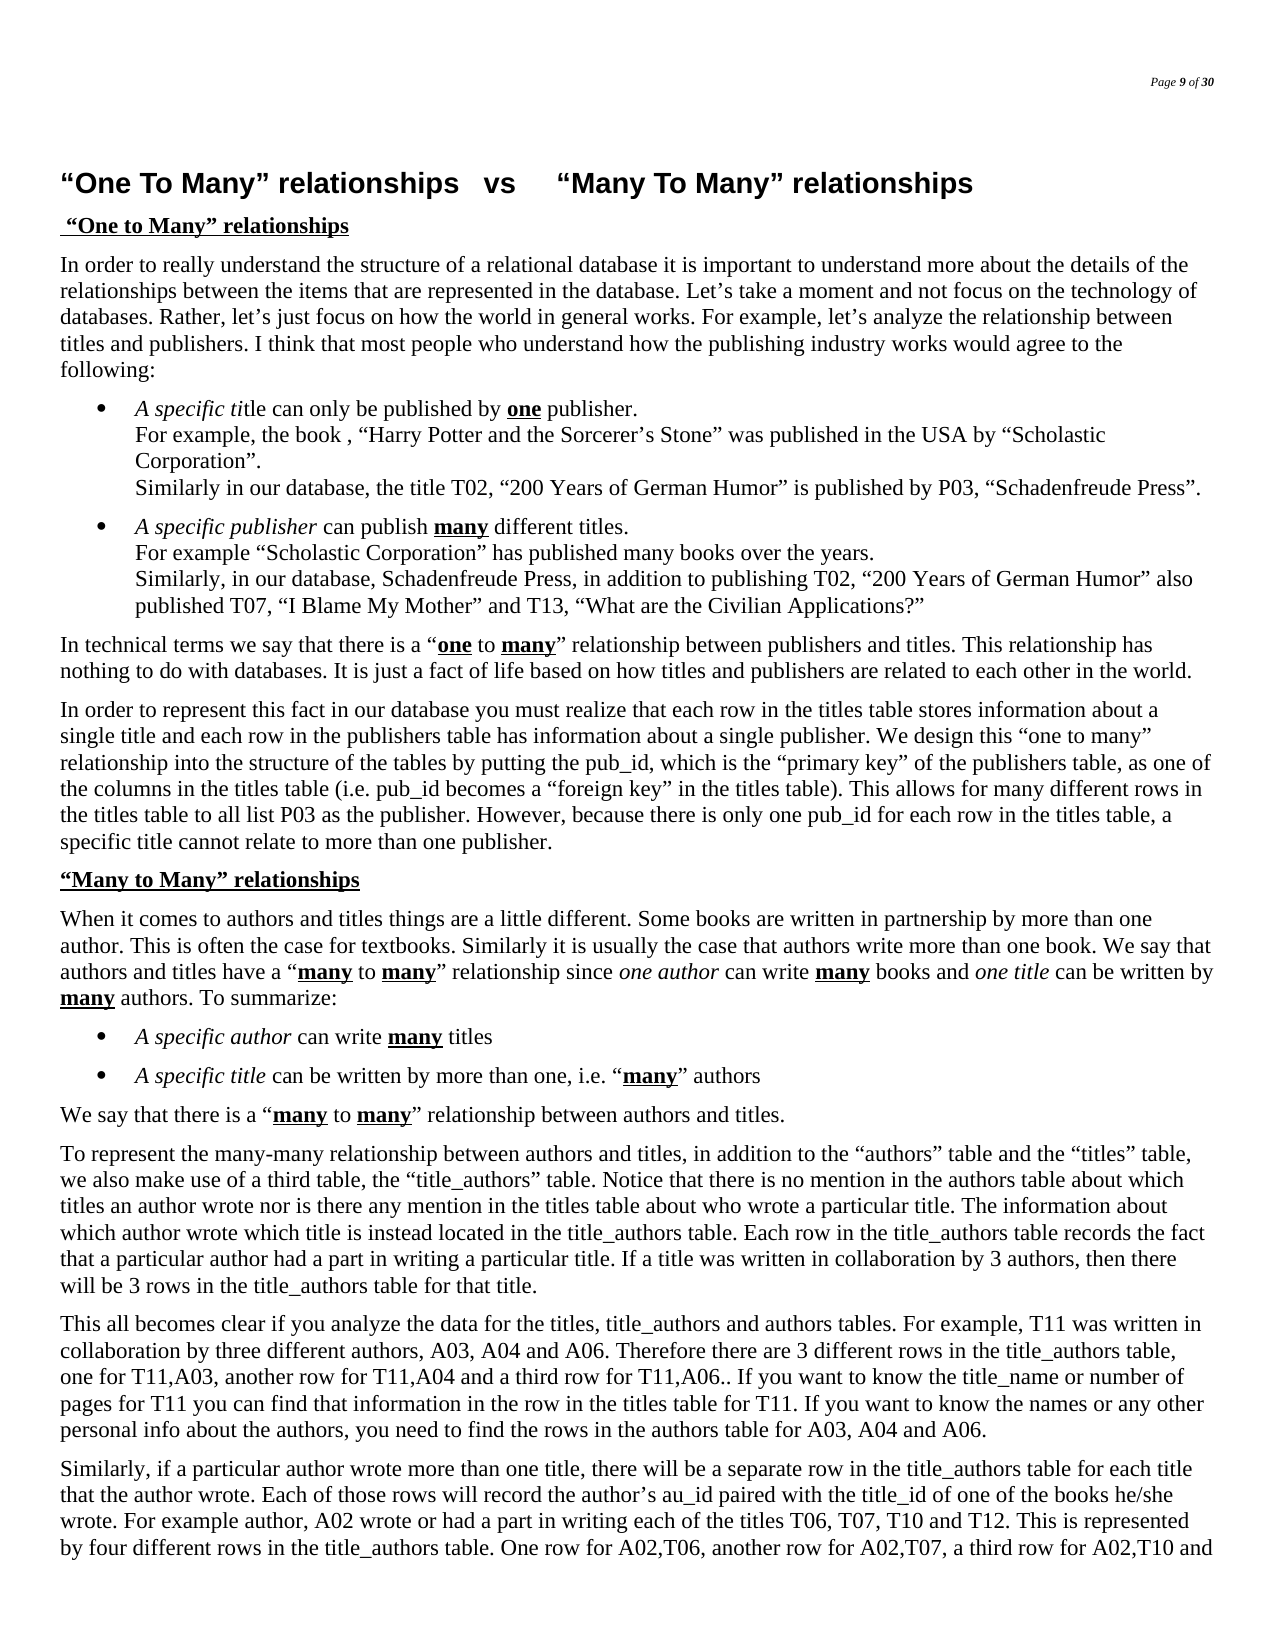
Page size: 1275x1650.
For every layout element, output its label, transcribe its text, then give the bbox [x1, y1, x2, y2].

text This all becomes clear if you analyze the data for the titles, title_authors and authors tables. For example, T11 was written in collaboration by three different authors, A03, A04 and A06. Therefore there are 3 different rows in the title_authors table, one for T11,A03, another row for T11,A04 and a third row for T11,A06.. If you want to know the title_name or number of pages for T11 you can find that information in the row in the titles table for T11. If you want to know the names or any other personal info about the authors, you need to find the rows in the authors table for A03, A04 and A06. [60, 1311, 1215, 1442]
list A specific author can write many titles [97, 1023, 1215, 1050]
text In order to represent this fact in our database you must realize that each row in the titles table stores information about a single title and each row in the publishers table has information about a single publisher. We design this “one to many” relationship into the structure of the tables by putting the pub_id, which is the “primary key” of the publishers table, as one of the columns in the titles table (i.e. pub_id becomes a “foreign key” in the titles table). This allows for many different rows in the titles table to all list P03 as the publisher. However, because there is only one pub_id for each row in the titles table, a specific title cannot relate to more than one publisher. [60, 696, 1215, 854]
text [60, 1455, 1215, 1560]
text When it comes to authors and titles things are a little different. Some books are written in partnership by more than one author. This is often the case for textbooks. Similarly it is usually the case that authors write more than one book. We say that authors and titles have a “many to many” relationship since one author can write many books and one title can be written by many authors. To summarize: [60, 905, 1215, 1011]
text In technical terms we say that there is a “one to many” relationship between publishers and titles. This relationship has nothing to do with databases. It is just a fact of life based on how titles and publishers are related to each other in the world. [60, 631, 1215, 683]
text In order to really understand the structure of a relational database it is important to understand more about the details of the relationships between the items that are represented in the database. Let’s take a moment and not focus on the technology of databases. Rather, let’s just focus on how the world in general works. For example, let’s analyze the relationship between titles and publishers. I think that most people who understand how the publishing industry works would agree to the following: [60, 251, 1215, 382]
subtitle “Many to Many” relationships [60, 867, 1215, 893]
text To represent the many-many relationship between authors and titles, in addition to the “authors” table and the “titles” table, we also make use of a third table, the “title_authors” table. Notice that there is no mention in the authors table about which titles an author wrote nor is there any mention in the titles table about who wrote a particular title. The information about which author wrote which title is instead located in the title_authors table. Each row in the title_authors table records the fact that a particular author had a part in writing a particular title. If a title was written in collaboration by 3 authors, then there will be 3 rows in the title_authors table for that title. [60, 1140, 1215, 1298]
list A specific publisher can publish many different titles. For example “Scholastic Corporation” has published many books over the years. Similarly, in our database, Schadenfreude Press, in addition to publishing T02, “200 Years of German Humor” also published T07, “I Blame My Mother” and T13, “What are the Civilian Applications?” [97, 513, 1215, 618]
subtitle “One To Many” relationships vs “Many To Many” relationships [60, 166, 1215, 199]
list A specific title can be written by more than one, i.e. “many” authors [97, 1062, 1215, 1088]
text We say that there is a “many to many” relationship between authors and titles. [60, 1101, 1215, 1127]
subtitle “One to Many” relationships [60, 212, 1215, 238]
list A specific title can only be published by one publisher. For example, the book , “Harry Potter and the Sorcerer’s Stone” was published in the USA by “Scholastic Corporation”. Similarly in our database, the title T02, “200 Years of German Humor” is published by P03, “Schadenfreude Press”. [97, 395, 1215, 500]
